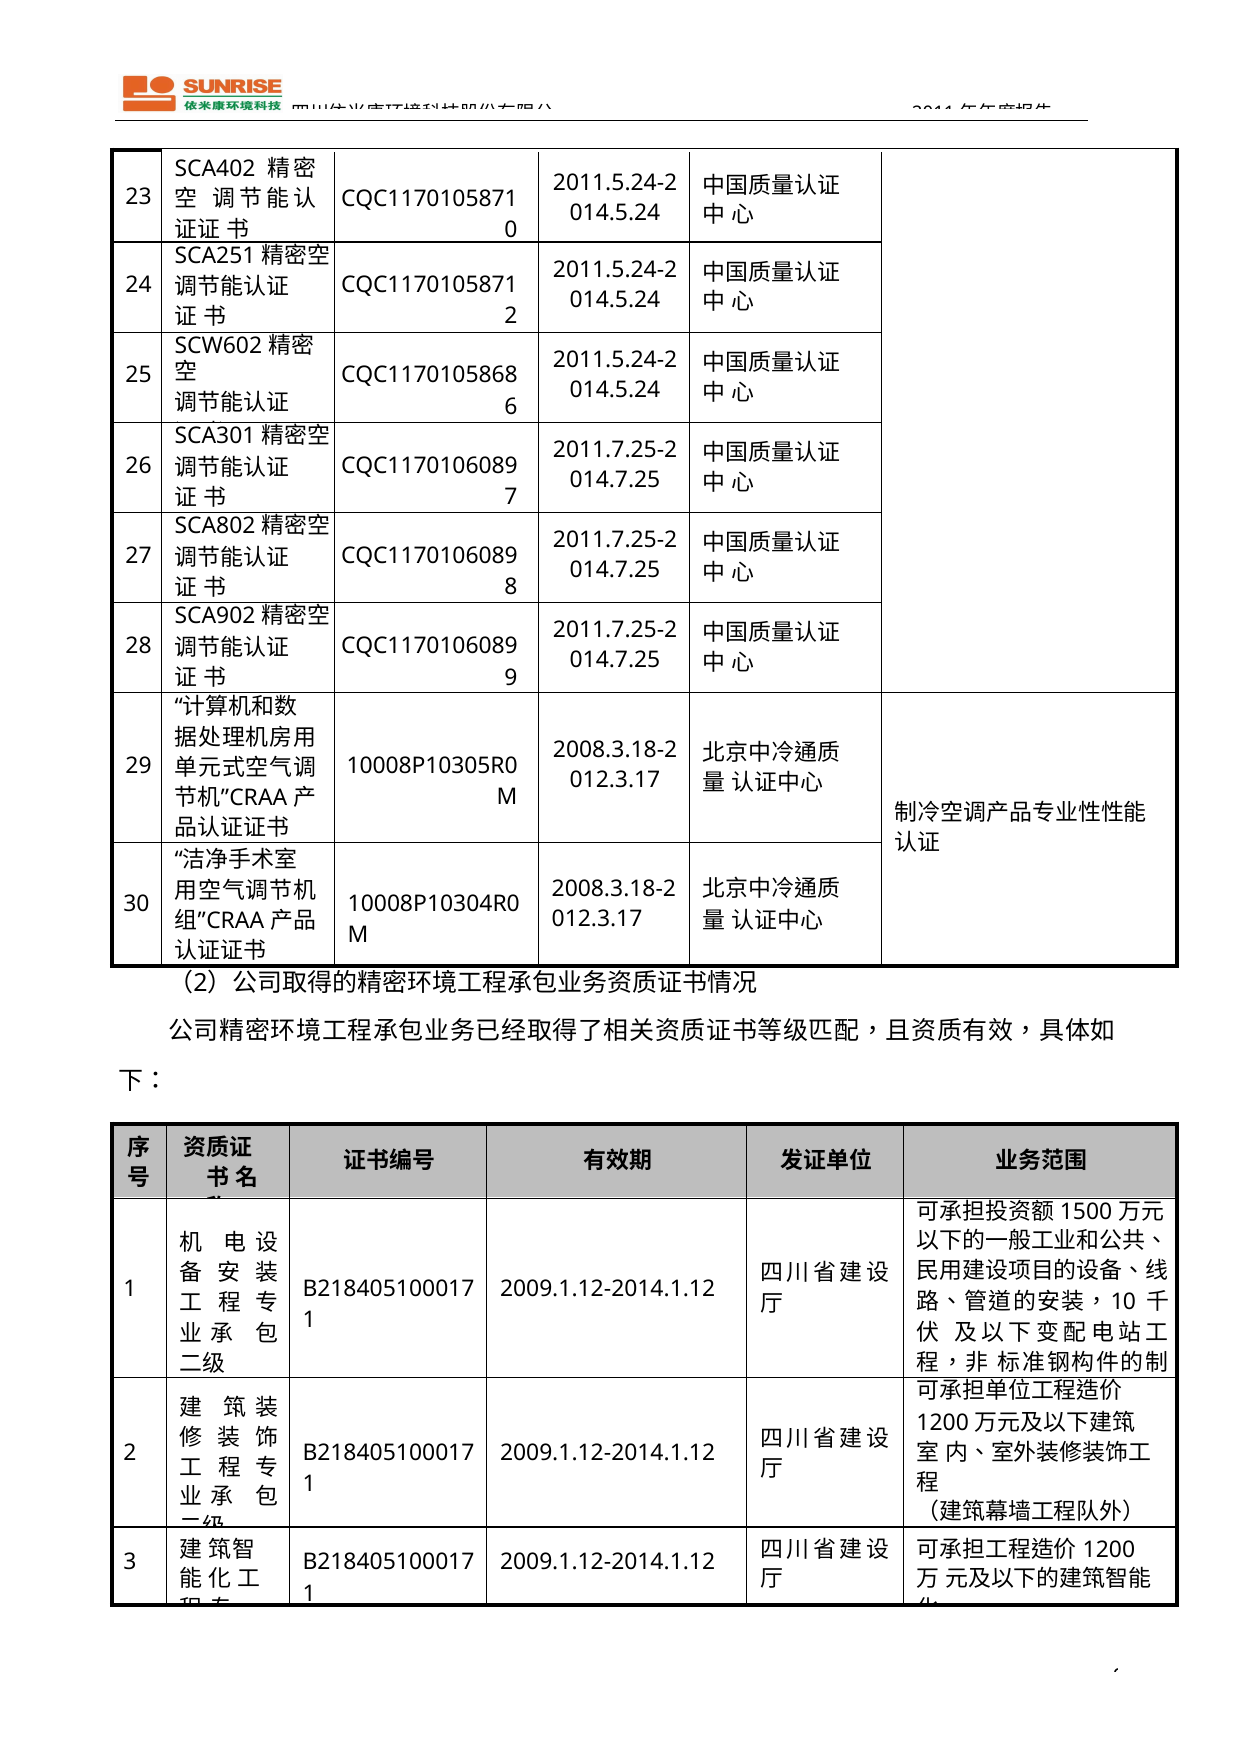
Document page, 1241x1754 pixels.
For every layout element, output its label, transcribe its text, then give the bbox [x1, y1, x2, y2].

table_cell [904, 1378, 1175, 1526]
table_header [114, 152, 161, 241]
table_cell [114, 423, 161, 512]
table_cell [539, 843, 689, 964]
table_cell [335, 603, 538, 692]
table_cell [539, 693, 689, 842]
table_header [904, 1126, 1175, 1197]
text 公司精密环境工程承包业务已经取得了相关资质证书等级匹配，且资质有效，具体如 下： [118, 1013, 1137, 1097]
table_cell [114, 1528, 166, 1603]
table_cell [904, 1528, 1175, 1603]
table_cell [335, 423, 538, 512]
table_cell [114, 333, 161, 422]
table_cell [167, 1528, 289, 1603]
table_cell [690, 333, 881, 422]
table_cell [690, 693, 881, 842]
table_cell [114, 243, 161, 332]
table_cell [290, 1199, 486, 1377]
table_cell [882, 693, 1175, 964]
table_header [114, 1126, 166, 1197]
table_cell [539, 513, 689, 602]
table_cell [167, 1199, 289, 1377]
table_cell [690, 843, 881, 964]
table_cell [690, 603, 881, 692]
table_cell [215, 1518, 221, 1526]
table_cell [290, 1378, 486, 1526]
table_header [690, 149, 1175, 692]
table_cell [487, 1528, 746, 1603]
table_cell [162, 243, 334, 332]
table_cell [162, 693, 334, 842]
picture [118, 74, 283, 113]
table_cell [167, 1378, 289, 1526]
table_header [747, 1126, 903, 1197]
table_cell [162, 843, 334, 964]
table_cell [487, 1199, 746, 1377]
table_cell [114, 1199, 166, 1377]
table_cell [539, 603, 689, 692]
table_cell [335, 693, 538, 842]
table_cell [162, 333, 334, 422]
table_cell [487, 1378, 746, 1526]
text （2）公司取得的精密环境工程承包业务资质证书情况 [168, 968, 1137, 997]
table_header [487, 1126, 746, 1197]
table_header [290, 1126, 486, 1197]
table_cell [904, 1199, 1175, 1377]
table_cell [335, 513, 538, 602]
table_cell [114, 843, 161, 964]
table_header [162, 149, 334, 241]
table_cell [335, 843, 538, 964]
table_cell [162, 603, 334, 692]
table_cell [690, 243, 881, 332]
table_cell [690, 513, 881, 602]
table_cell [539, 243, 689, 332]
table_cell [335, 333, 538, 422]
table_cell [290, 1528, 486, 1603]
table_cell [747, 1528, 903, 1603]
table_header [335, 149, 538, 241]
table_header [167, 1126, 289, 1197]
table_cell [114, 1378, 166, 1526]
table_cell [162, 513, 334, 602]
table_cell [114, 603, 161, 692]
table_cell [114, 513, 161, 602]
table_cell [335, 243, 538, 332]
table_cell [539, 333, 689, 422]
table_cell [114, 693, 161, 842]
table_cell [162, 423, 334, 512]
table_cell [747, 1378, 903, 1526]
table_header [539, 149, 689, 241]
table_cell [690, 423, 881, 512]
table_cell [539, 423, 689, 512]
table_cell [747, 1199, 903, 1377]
